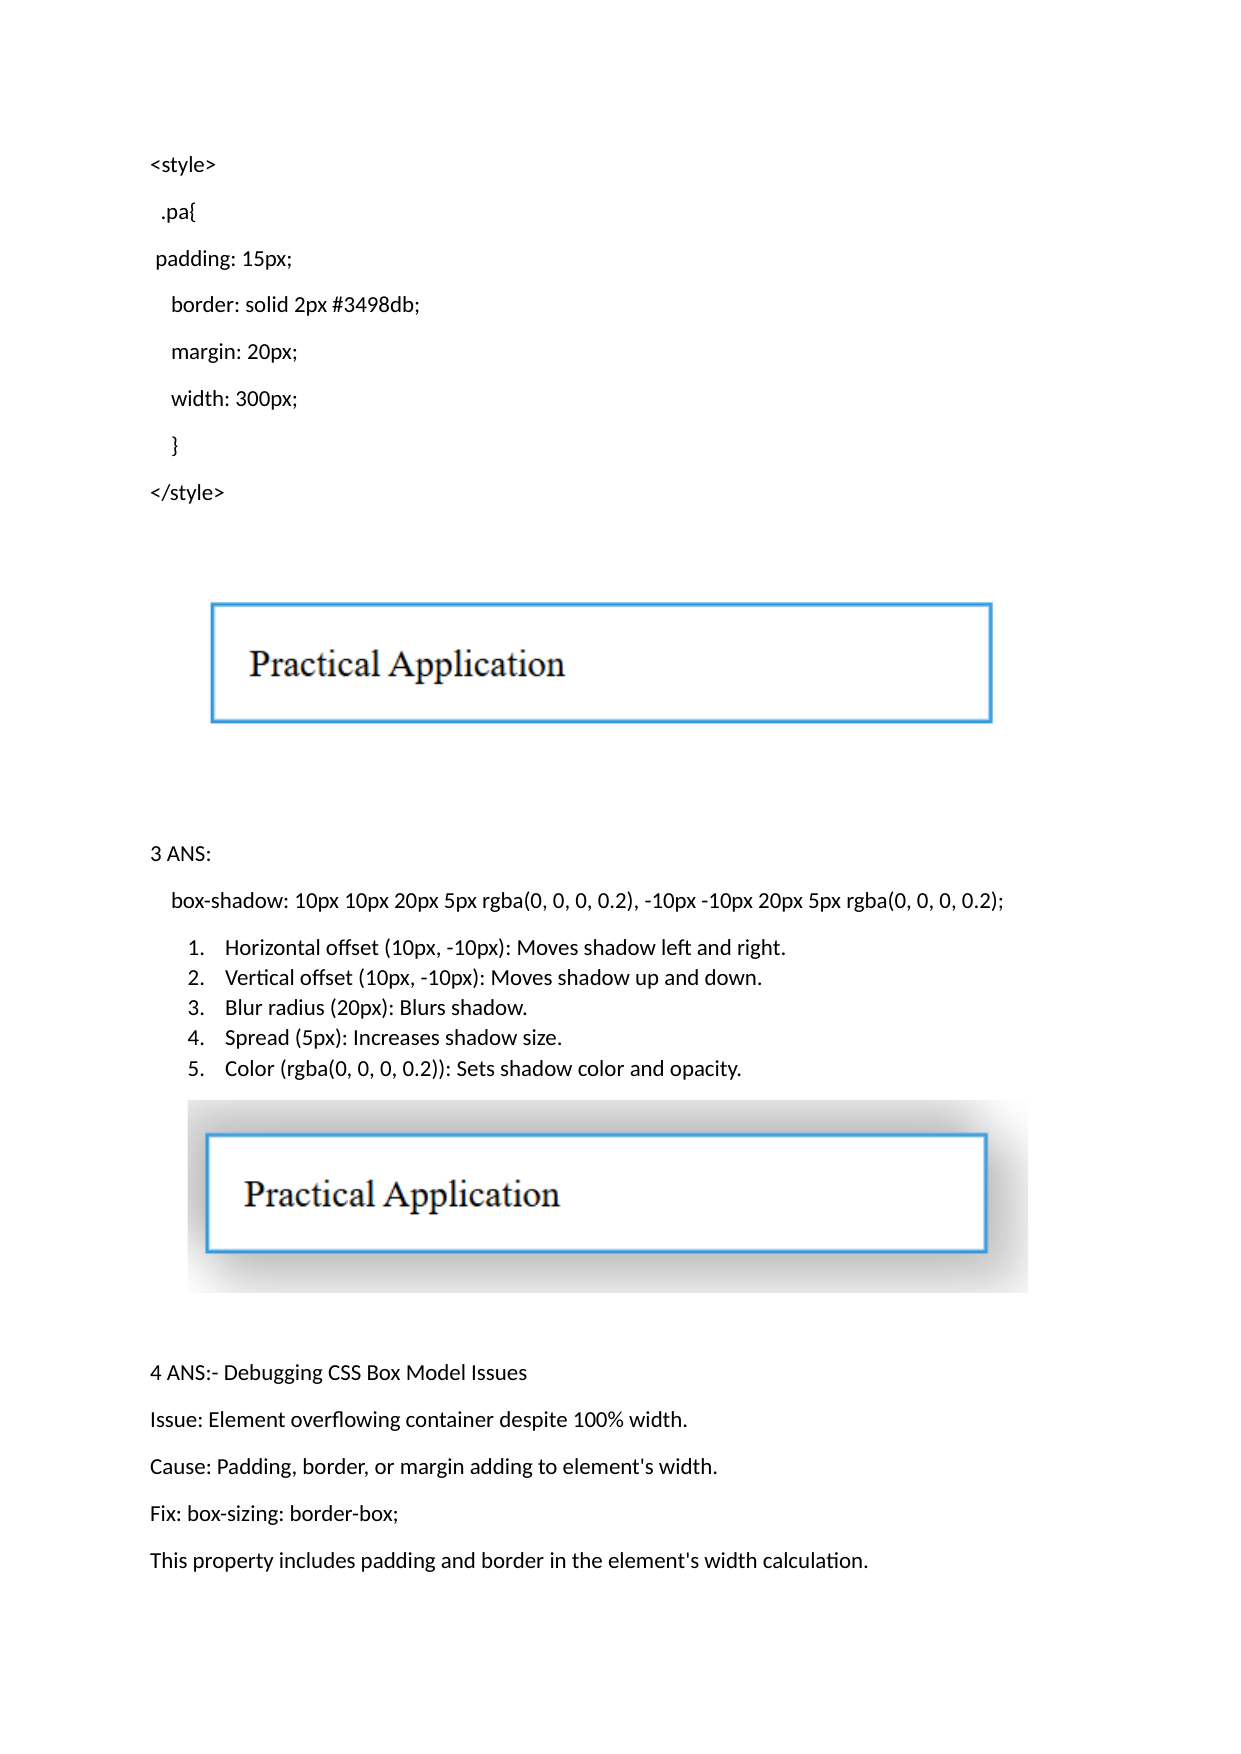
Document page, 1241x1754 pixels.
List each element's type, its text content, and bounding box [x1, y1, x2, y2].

text 4 ANS:- Debugging CSS Box Model Issues [150, 1358, 1090, 1387]
text padding: 15px; [150, 244, 1090, 272]
text <style> [150, 150, 1090, 178]
text Fix: box-sizing: border-box; [150, 1499, 1090, 1527]
text margin: 20px; [150, 337, 1090, 366]
list Blur radius (20px): Blurs shadow. [187, 993, 1090, 1021]
text border: solid 2px #3498db; [150, 291, 1090, 319]
text Cause: Padding, border, or margin adding to element's width. [150, 1452, 1090, 1480]
list Spread (5px): Increases shadow size. [187, 1023, 1090, 1052]
list Horizontal offset (10px, -10px): Moves shadow left and right. [187, 933, 1090, 961]
text This property includes padding and border in the element's width calculation. [150, 1546, 1090, 1574]
text .pa{ [150, 197, 1090, 225]
list Vertical offset (10px, -10px): Moves shadow up and down. [187, 963, 1090, 991]
text } [150, 431, 1090, 459]
text </style> [150, 478, 1090, 506]
text 3 ANS: [150, 839, 1090, 867]
picture [187, 1100, 1029, 1293]
text box-shadow: 10px 10px 20px 5px rgba(0, 0, 0, 0.2), -10px -10px 20px 5px rgba(0, 0, 0, 0.2); [150, 886, 1090, 914]
text width: 300px; [150, 384, 1090, 412]
text Issue: Element overflowing container despite 100% width. [150, 1405, 1090, 1433]
picture [150, 571, 1050, 774]
list Color (rgba(0, 0, 0, 0.2)): Sets shadow color and opacity. [187, 1054, 1090, 1082]
